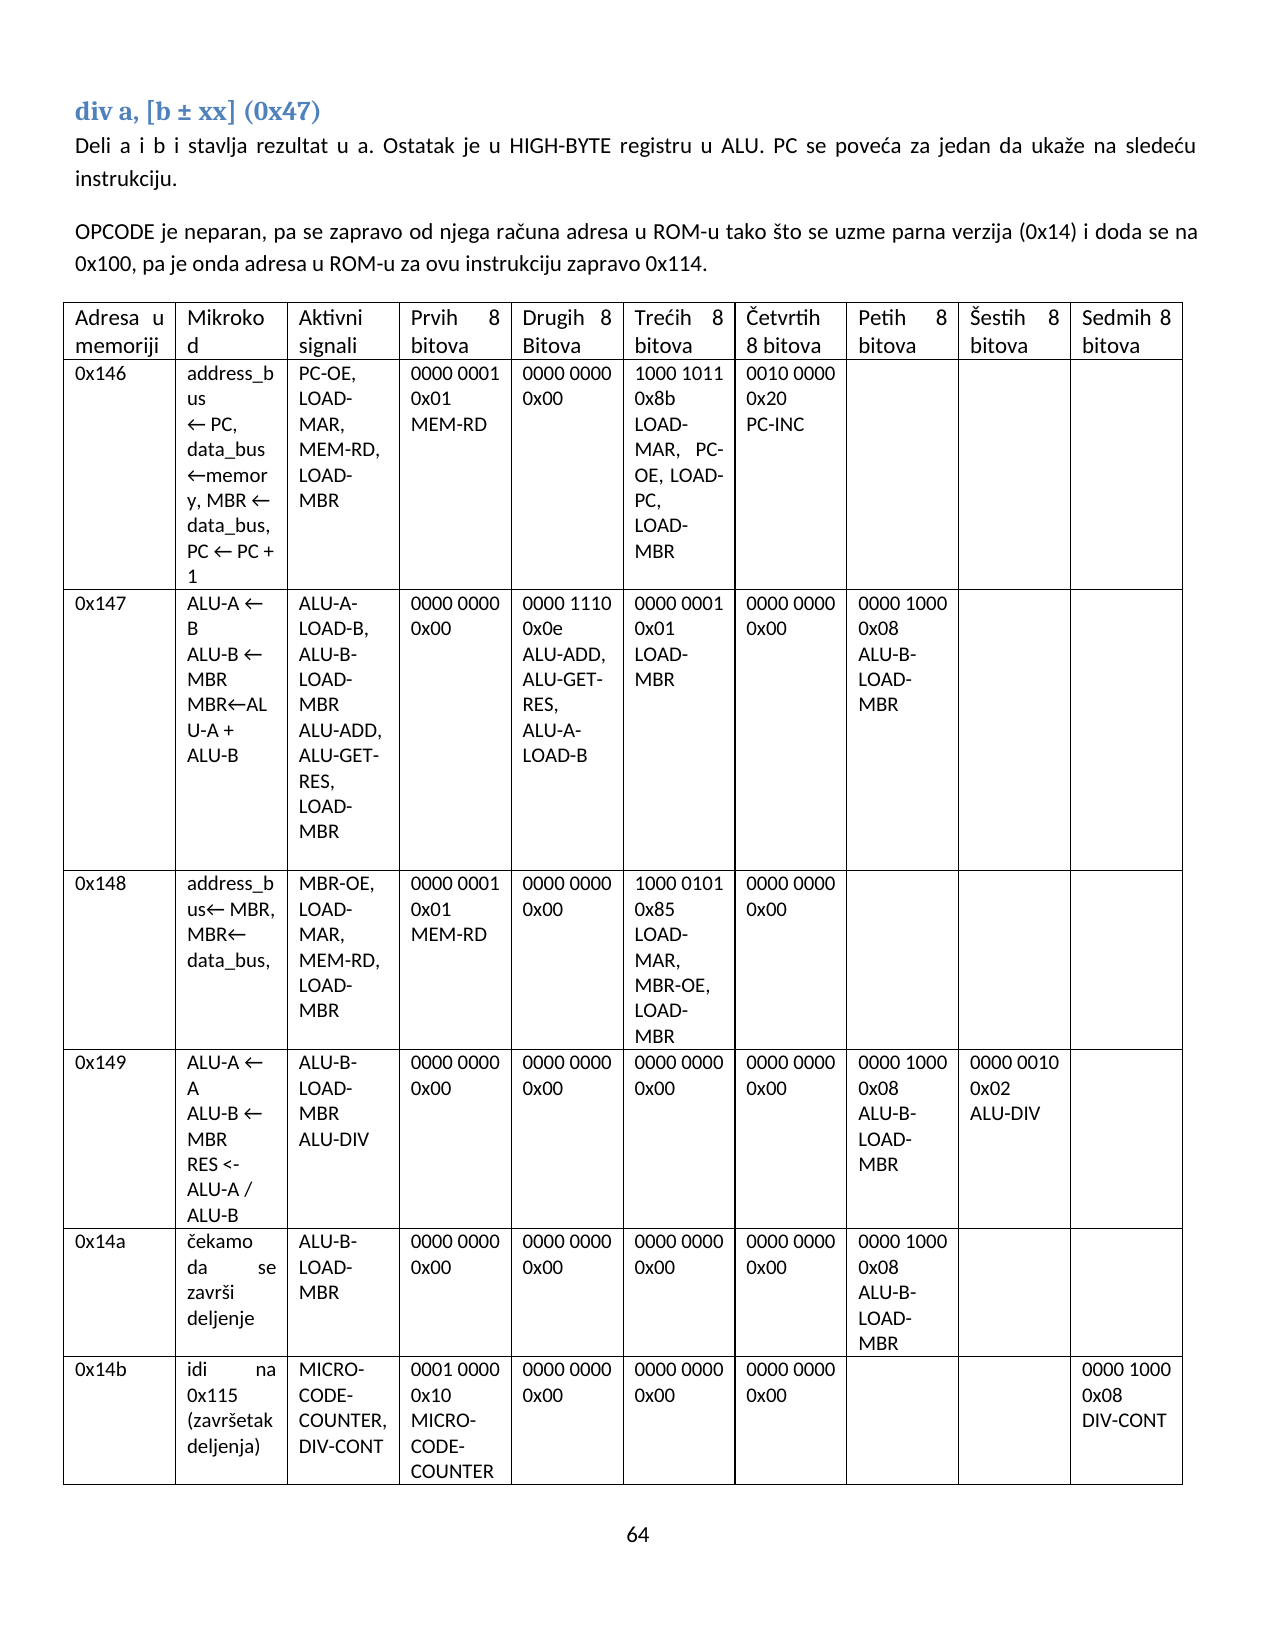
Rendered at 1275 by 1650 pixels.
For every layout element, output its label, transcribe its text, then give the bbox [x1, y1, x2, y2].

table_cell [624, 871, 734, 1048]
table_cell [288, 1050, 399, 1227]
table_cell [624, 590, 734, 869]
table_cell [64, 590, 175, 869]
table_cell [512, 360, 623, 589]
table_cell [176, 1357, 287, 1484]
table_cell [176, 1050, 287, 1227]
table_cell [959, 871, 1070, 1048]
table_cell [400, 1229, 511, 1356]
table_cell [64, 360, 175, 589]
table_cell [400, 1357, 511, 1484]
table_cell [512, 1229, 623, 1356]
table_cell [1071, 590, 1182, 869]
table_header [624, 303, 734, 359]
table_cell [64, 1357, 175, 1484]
subtitle div a, [b ± xx] (0x47) [75, 96, 1200, 127]
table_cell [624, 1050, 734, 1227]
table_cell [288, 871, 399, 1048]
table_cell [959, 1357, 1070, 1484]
text OPCODE je neparan, pa se zapravo od njega računa adresa u ROM-u tako što se uzme parna verzija (0x14) i doda se na 0x100, pa je onda adresa u ROM-u za ovu instrukciju zapravo 0x114. [75, 217, 1200, 277]
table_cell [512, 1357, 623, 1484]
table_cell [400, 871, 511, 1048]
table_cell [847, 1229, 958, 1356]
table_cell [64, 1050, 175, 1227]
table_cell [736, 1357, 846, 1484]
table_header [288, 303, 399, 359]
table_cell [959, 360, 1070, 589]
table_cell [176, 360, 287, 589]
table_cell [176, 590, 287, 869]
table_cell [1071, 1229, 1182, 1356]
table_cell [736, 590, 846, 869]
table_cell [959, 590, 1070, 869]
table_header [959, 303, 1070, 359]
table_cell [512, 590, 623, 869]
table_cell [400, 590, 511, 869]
text Deli a i b i stavlja rezultat u a. Ostatak je u HIGH-BYTE registru u ALU. PC se poveća za jedan da ukaže na sledeću instrukciju. [75, 132, 1200, 192]
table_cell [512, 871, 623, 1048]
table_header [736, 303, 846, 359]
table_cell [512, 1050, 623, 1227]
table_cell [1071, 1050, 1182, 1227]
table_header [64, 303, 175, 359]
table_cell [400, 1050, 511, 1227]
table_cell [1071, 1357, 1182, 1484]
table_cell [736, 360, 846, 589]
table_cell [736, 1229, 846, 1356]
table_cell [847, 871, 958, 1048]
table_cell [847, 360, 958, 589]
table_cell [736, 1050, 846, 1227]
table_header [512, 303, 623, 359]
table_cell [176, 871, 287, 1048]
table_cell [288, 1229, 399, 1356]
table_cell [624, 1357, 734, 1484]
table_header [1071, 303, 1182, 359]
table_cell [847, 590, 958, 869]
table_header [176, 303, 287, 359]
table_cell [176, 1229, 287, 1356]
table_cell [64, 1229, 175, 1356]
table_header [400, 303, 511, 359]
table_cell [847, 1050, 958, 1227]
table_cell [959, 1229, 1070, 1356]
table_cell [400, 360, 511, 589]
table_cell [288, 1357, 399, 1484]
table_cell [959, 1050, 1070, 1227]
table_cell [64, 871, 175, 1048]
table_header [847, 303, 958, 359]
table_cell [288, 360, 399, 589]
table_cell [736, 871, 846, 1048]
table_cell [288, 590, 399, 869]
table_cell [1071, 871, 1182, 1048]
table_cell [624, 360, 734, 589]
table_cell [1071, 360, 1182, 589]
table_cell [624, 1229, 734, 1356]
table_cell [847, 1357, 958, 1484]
